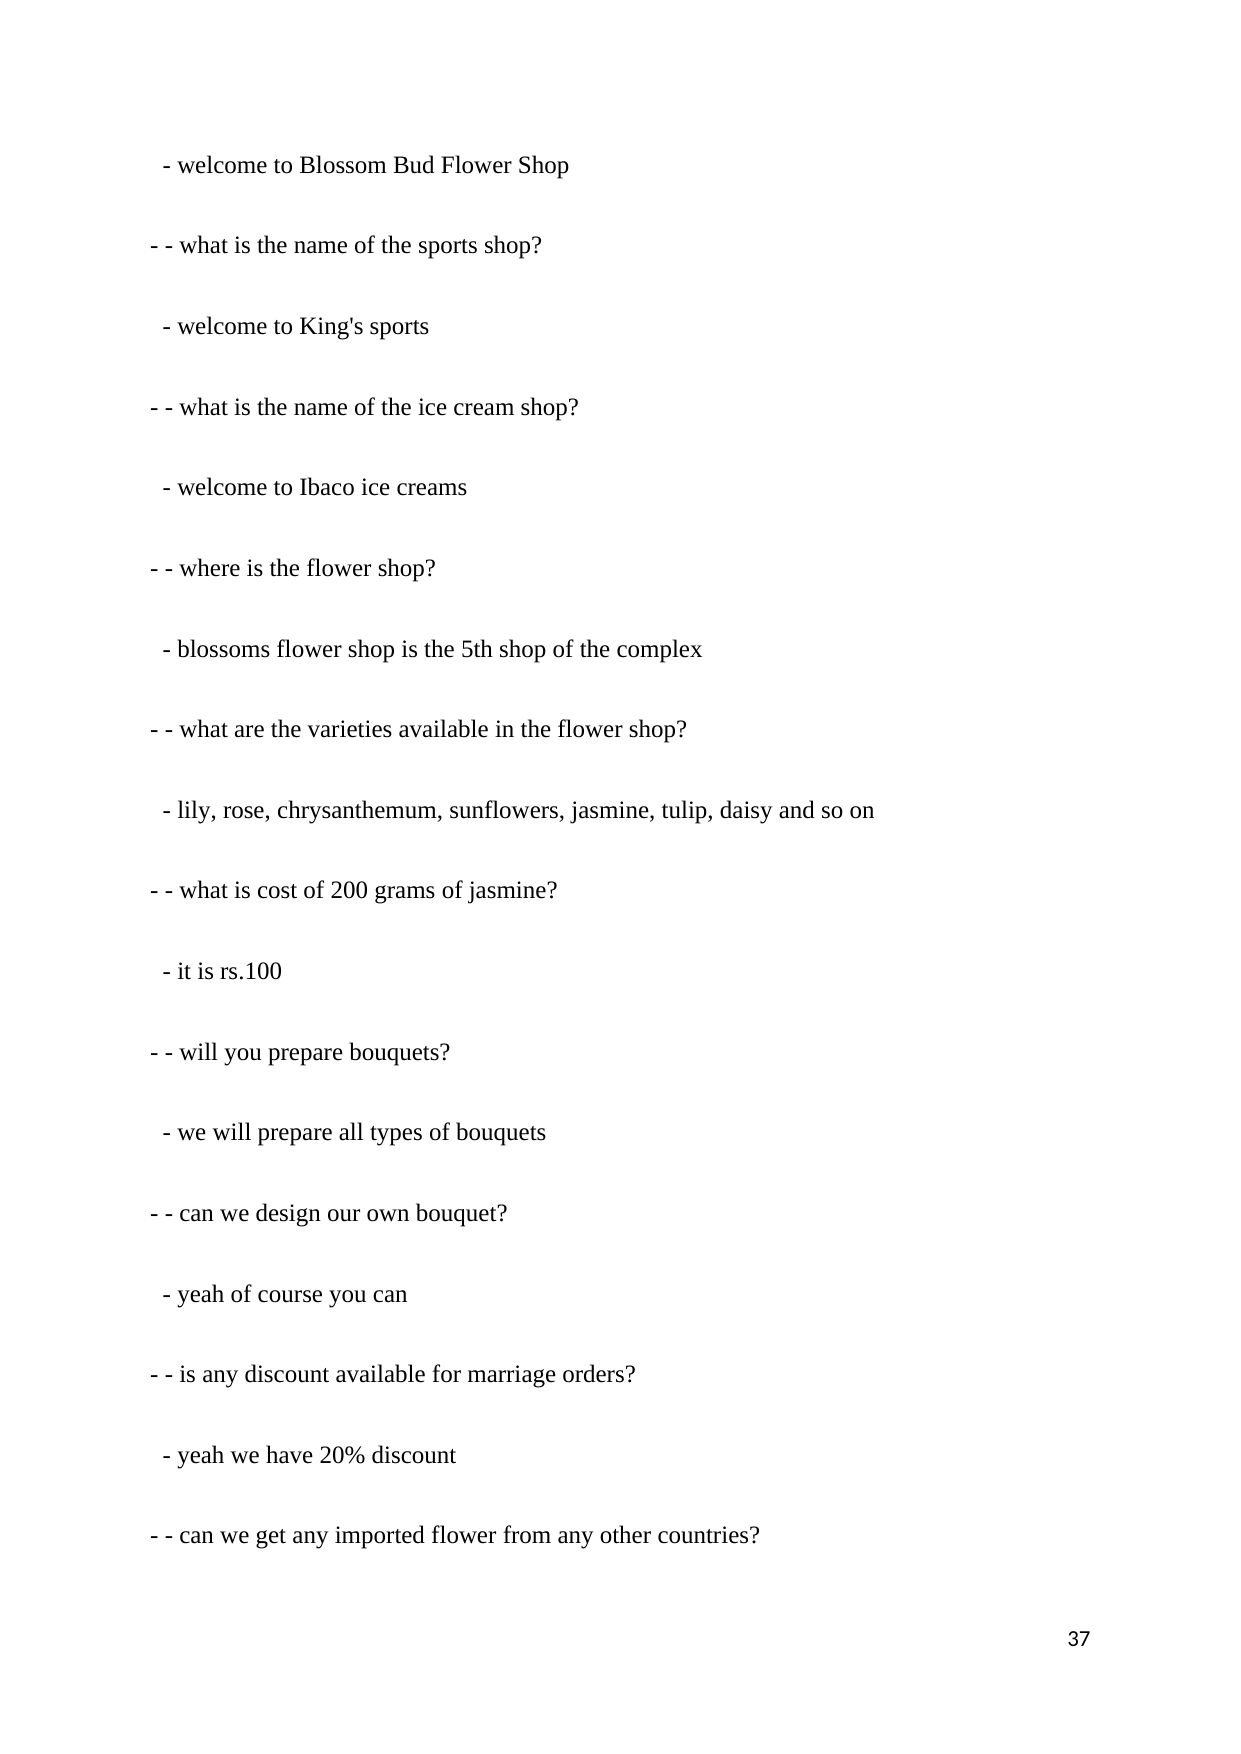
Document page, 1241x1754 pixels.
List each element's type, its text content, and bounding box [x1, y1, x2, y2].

text - - what are the varieties available in the flower shop? [150, 714, 1090, 743]
text - - can we get any imported flower from any other countries? [150, 1521, 1090, 1549]
text - yeah we have 20% discount [150, 1440, 1090, 1469]
text - lily, rose, chrysanthemum, sunflowers, jasmine, tulip, daisy and so on [150, 795, 1090, 824]
text - - where is the flower shop? [150, 553, 1090, 582]
text - welcome to Ibaco ice creams [150, 472, 1090, 501]
text - - what is cost of 200 grams of jasmine? [150, 876, 1090, 904]
text - we will prepare all types of bouquets [150, 1117, 1090, 1146]
text - welcome to King's sports [150, 311, 1090, 340]
text - - can we design our own bouquet? [150, 1198, 1090, 1227]
text - - will you prepare bouquets? [150, 1037, 1090, 1066]
text - blossoms flower shop is the 5th shop of the complex [150, 634, 1090, 662]
text - it is rs.100 [150, 956, 1090, 985]
text - welcome to Blossom Bud Flower Shop [150, 150, 1090, 179]
text - - is any discount available for marriage orders? [150, 1359, 1090, 1388]
text - yeah of course you can [150, 1279, 1090, 1307]
text - - what is the name of the sports shop? [150, 231, 1090, 259]
text - - what is the name of the ice cream shop? [150, 392, 1090, 421]
